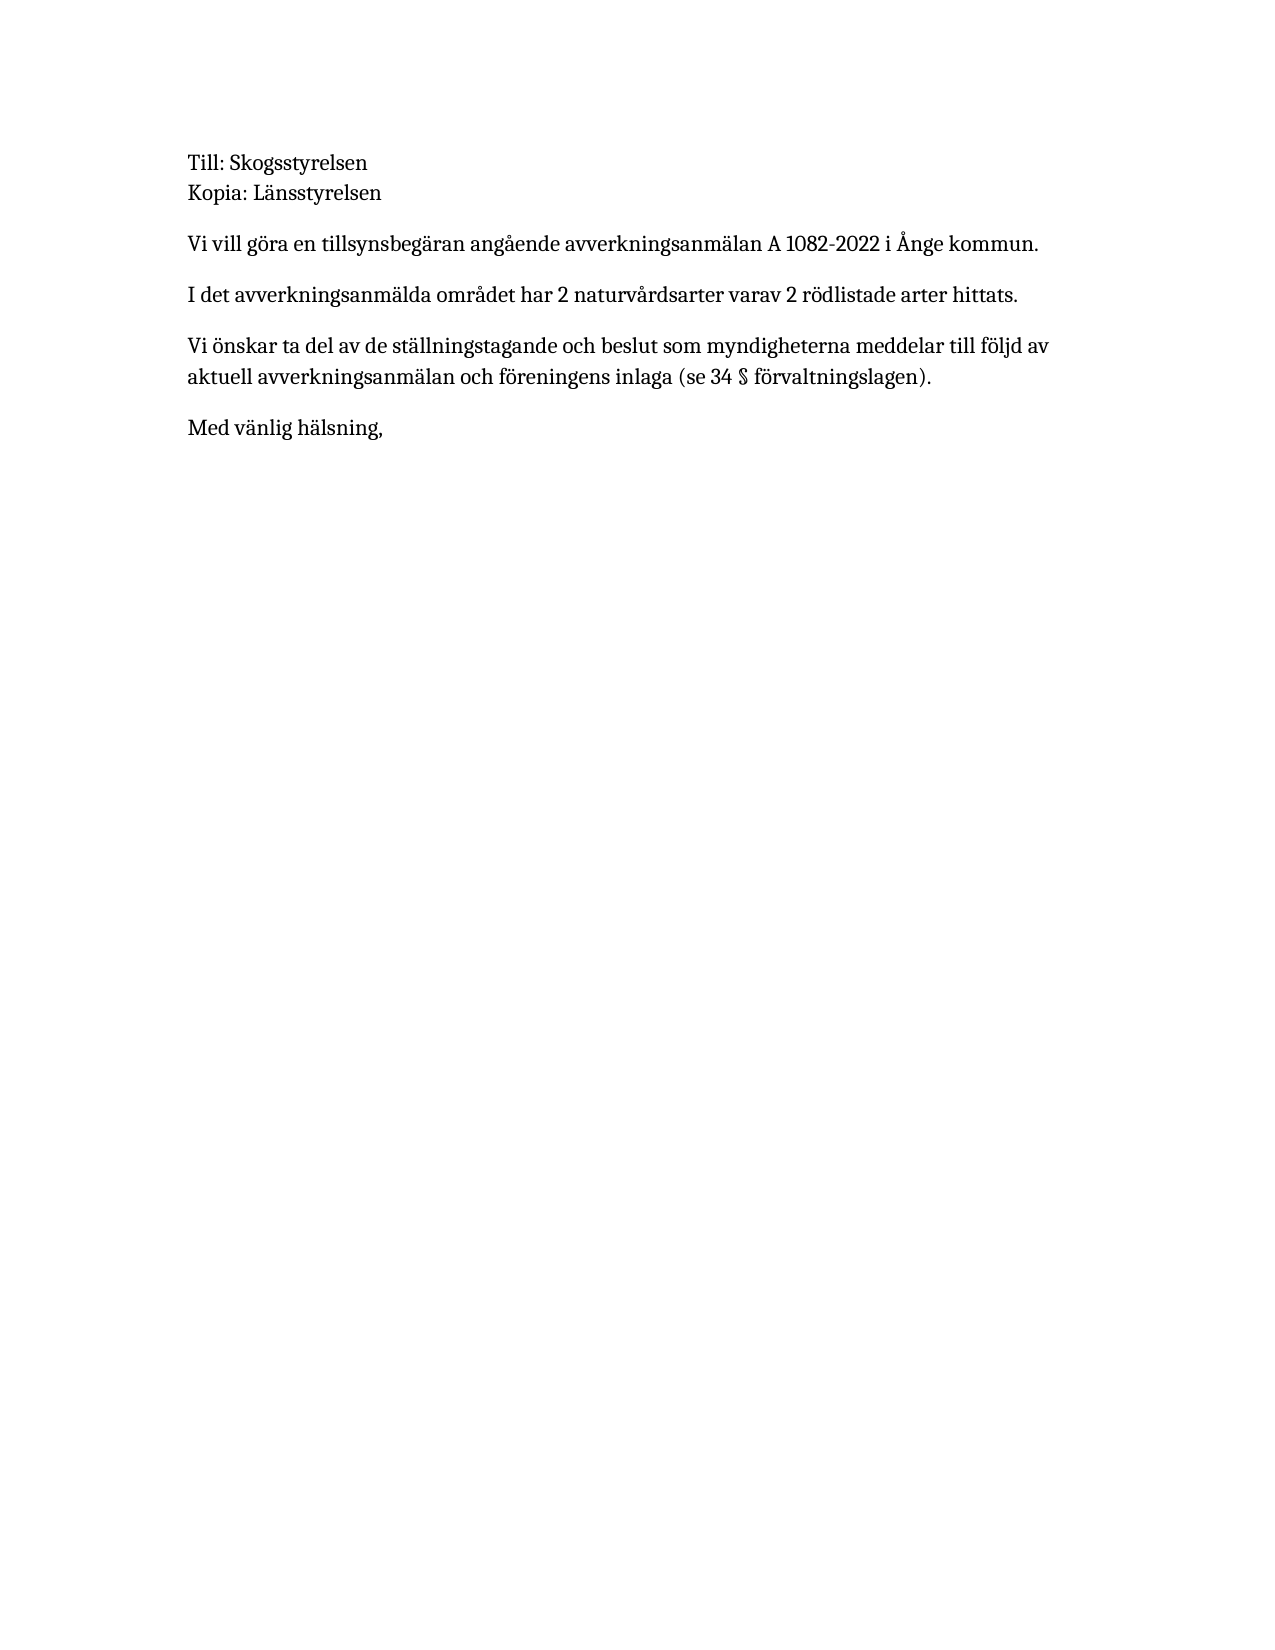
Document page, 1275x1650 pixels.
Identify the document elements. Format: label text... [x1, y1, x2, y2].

text Med vänlig hälsning, [187, 414, 1087, 471]
text Vi vill göra en tillsynsbegäran angående avverkningsanmälan A 1082-2022 i Ånge kommun. [187, 231, 1087, 258]
text Vi önskar ta del av de ställningstagande och beslut som myndigheterna meddelar till följd av aktuell avverkningsanmälan och föreningens inlaga (se 34 § förvaltningslagen). [187, 333, 1087, 390]
text I det avverkningsanmälda området har 2 naturvårdsarter varav 2 rödlistade arter hittats. [187, 282, 1087, 309]
text Till: Skogsstyrelsen Kopia: Länsstyrelsen [187, 150, 1087, 207]
